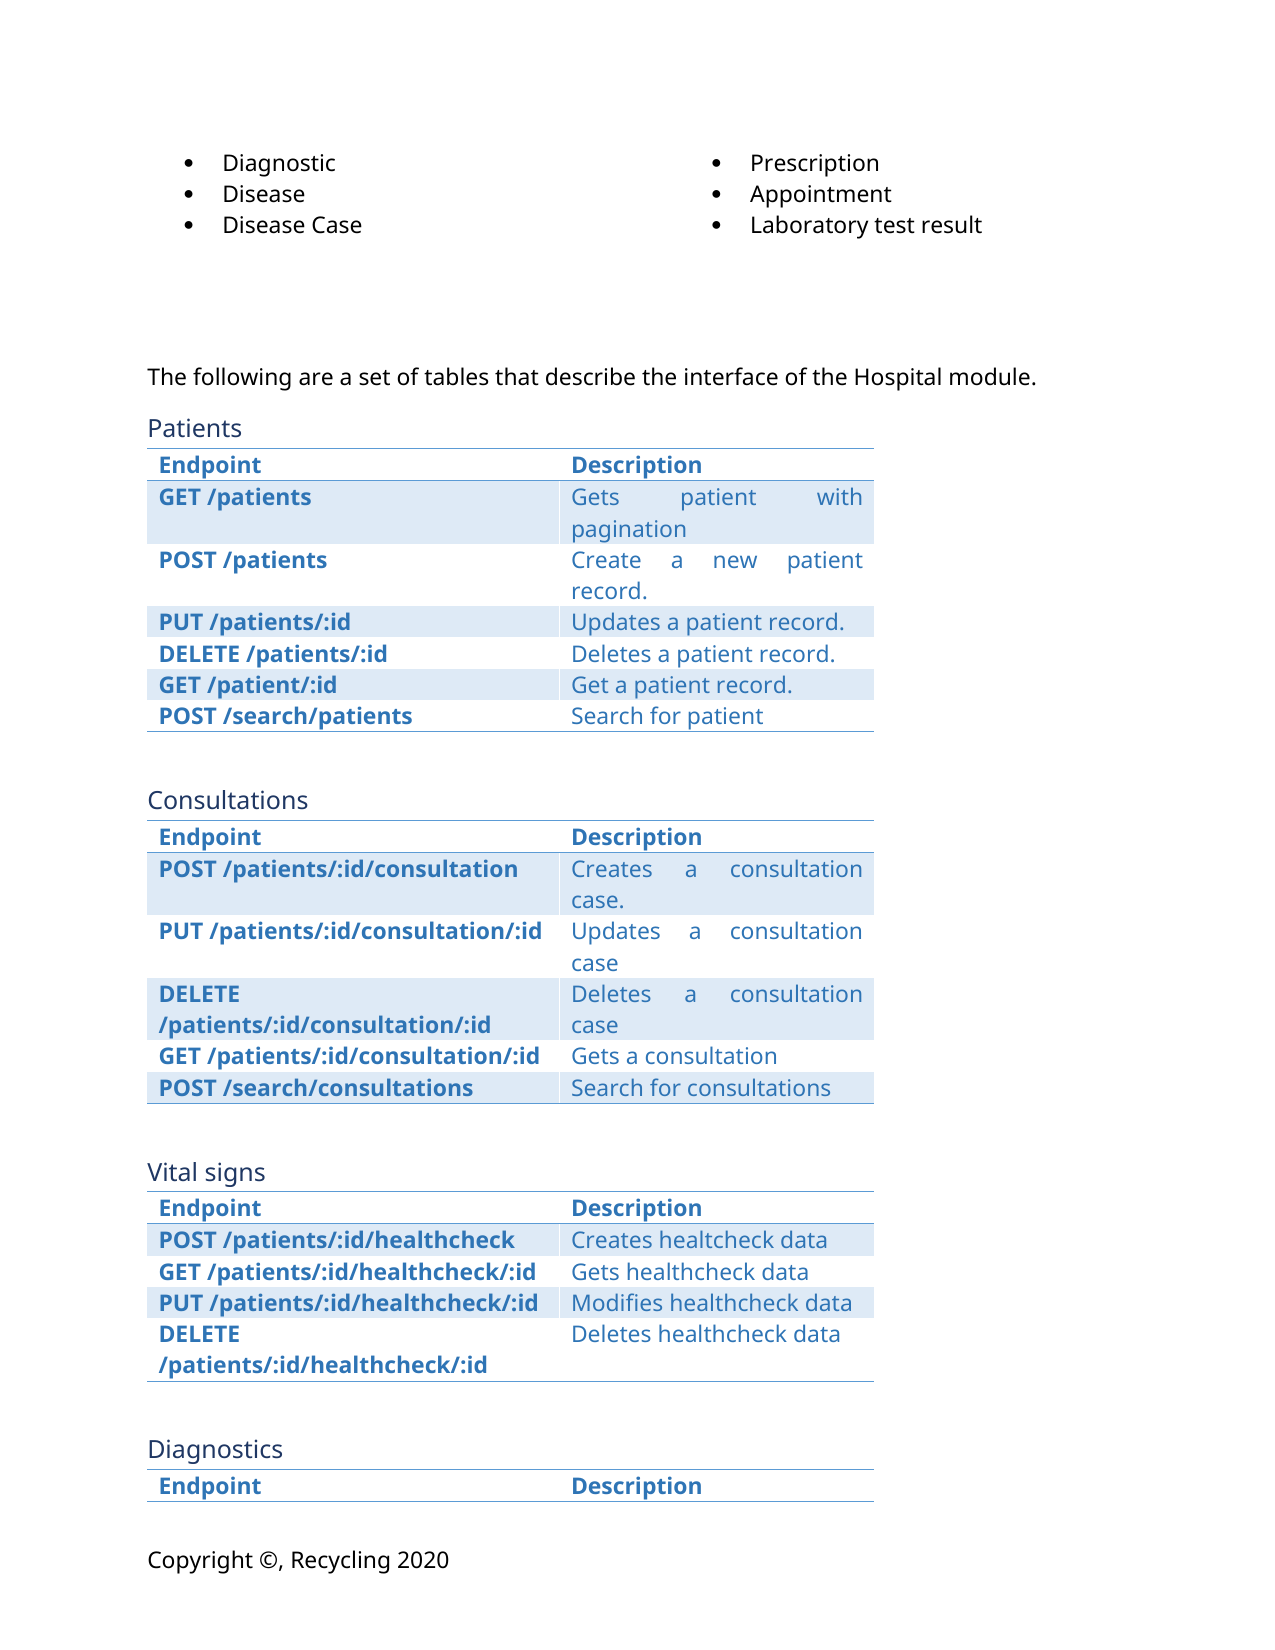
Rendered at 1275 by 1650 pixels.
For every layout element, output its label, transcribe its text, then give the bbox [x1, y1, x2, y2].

table_cell Gets healthcheck data [560, 1256, 874, 1287]
table_header Endpoint [147, 449, 559, 480]
table_cell PUT /patients/:id [147, 606, 559, 637]
list Prescription [712, 147, 1128, 178]
table_header Endpoint [147, 1470, 559, 1501]
table_cell Updates a consultation case [560, 915, 874, 978]
text The following are a set of tables that describe the interface of the Hospital module. [147, 361, 1128, 392]
table_cell DELETE /patients/:id [147, 638, 559, 669]
table_cell Get a patient record. [560, 669, 874, 700]
table_header Description [560, 449, 874, 480]
table_cell Modifies healthcheck data [560, 1287, 874, 1318]
table_cell GET /patients [147, 481, 559, 544]
table_cell Gets a consultation [560, 1040, 874, 1072]
subtitle Diagnostics [147, 1432, 1128, 1466]
subtitle Vital signs [147, 1154, 1128, 1188]
table_cell Deletes healthcheck data [560, 1318, 874, 1381]
table_header Endpoint [147, 1192, 559, 1223]
table_cell DELETE /patients/:id/healthcheck/:id [147, 1318, 559, 1381]
list Appointment [712, 178, 1128, 209]
table_cell POST /patients [147, 544, 559, 606]
table_cell GET /patients/:id/healthcheck/:id [147, 1256, 559, 1287]
table_cell POST /search/consultations [147, 1072, 559, 1103]
table_header Description [560, 1470, 874, 1501]
table_cell Create a new patient record. [560, 544, 874, 606]
table_cell Deletes a patient record. [560, 638, 874, 669]
table_cell PUT /patients/:id/healthcheck/:id [147, 1287, 559, 1318]
table_cell Deletes a consultation case [560, 978, 874, 1040]
table_cell Search for consultations [560, 1072, 874, 1103]
table_cell Creates a consultation case. [560, 853, 874, 915]
table_cell DELETE /patients/:id/consultation/:id [147, 978, 559, 1040]
table_cell POST /patients/:id/healthcheck [147, 1224, 559, 1256]
table_cell PUT /patients/:id/consultation/:id [147, 915, 559, 978]
table_cell GET /patients/:id/consultation/:id [147, 1040, 559, 1072]
table_cell Creates healtcheck data [560, 1224, 874, 1256]
subtitle Consultations [147, 783, 1128, 817]
list Laboratory test result [712, 209, 1128, 241]
table_cell Updates a patient record. [560, 606, 874, 637]
table_header Description [560, 821, 874, 852]
table_cell POST /patients/:id/consultation [147, 853, 559, 915]
list Diagnostic [184, 147, 600, 178]
table_cell Search for patient [560, 700, 874, 731]
subtitle Patients [147, 411, 1128, 445]
table_cell GET /patient/:id [147, 669, 559, 700]
table_header Endpoint [147, 821, 559, 852]
list Disease [184, 178, 600, 209]
table_cell POST /search/patients [147, 700, 559, 731]
list Disease Case [184, 209, 600, 241]
table_header Description [560, 1192, 874, 1223]
table_cell Gets patient with pagination [560, 481, 874, 544]
